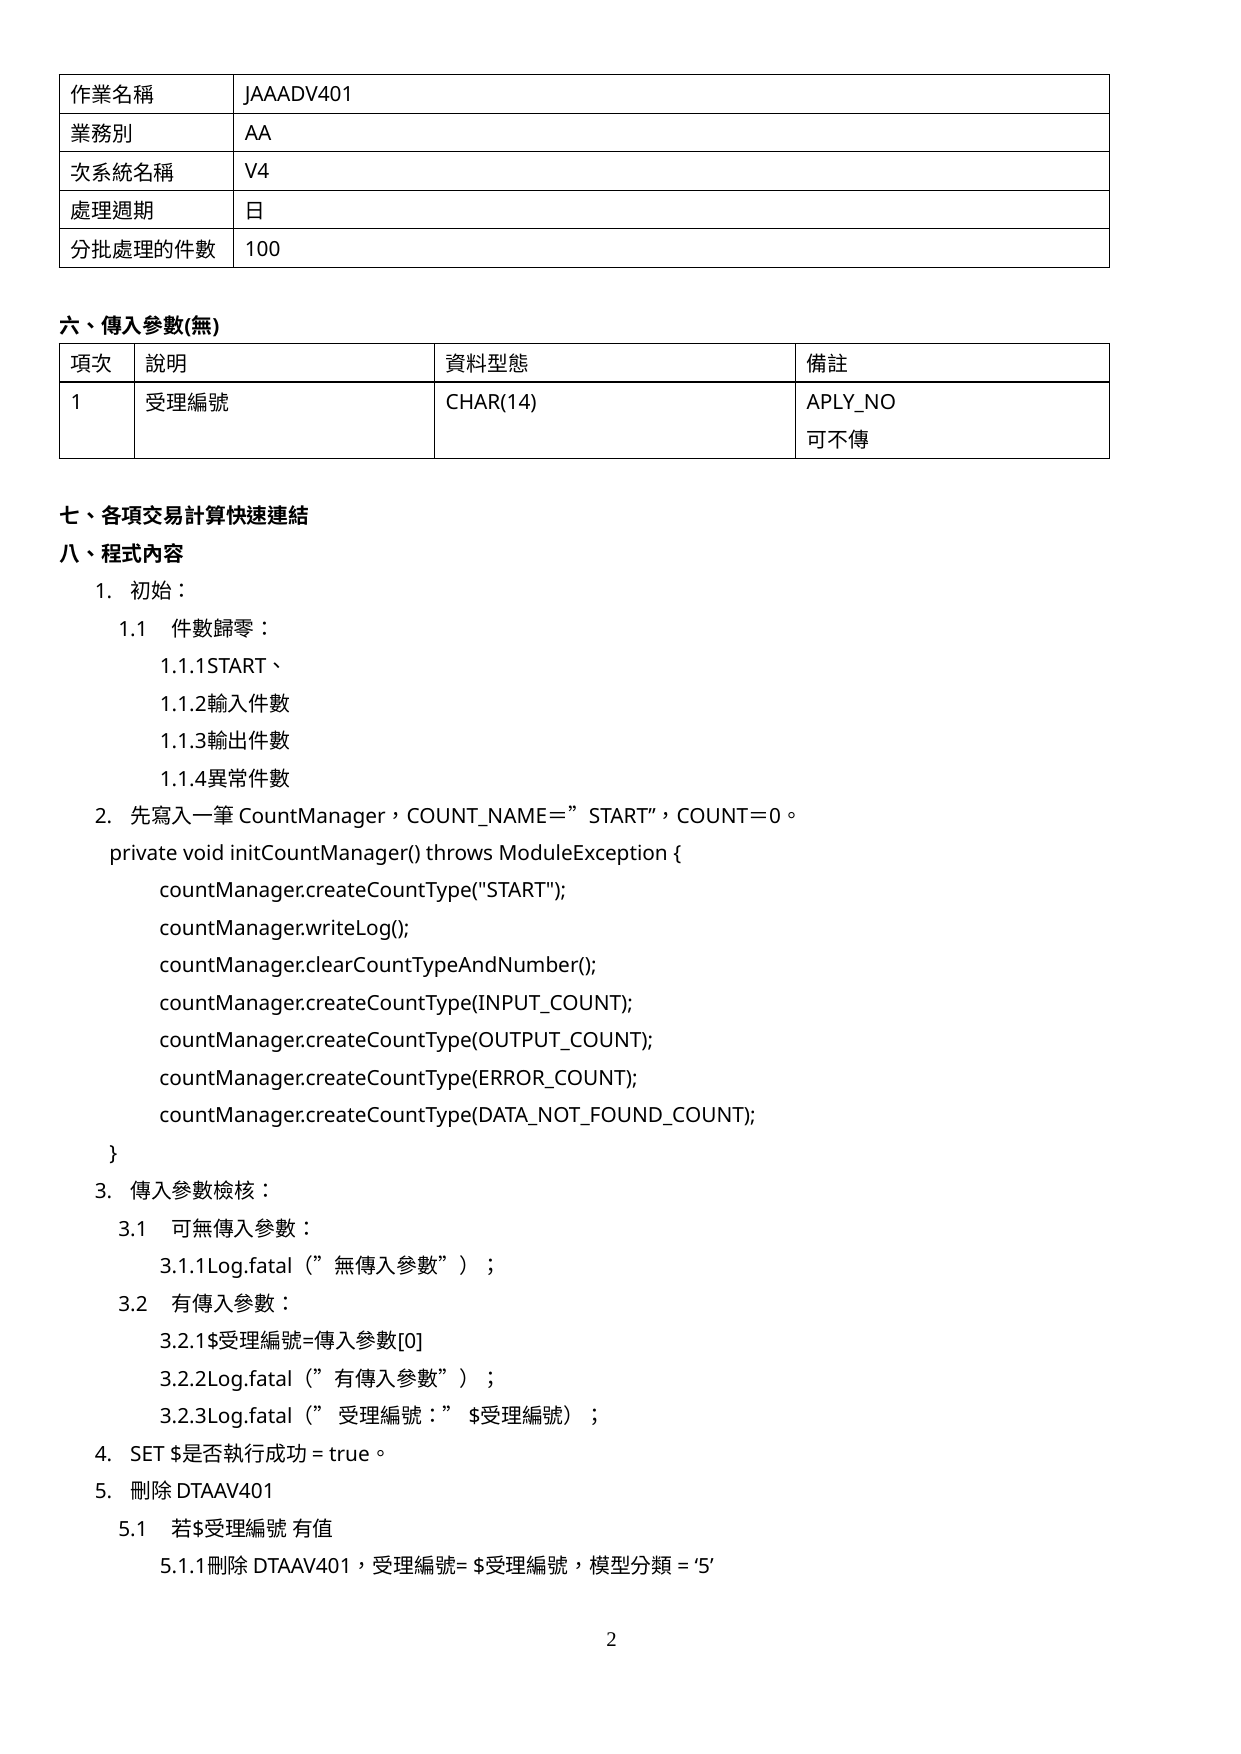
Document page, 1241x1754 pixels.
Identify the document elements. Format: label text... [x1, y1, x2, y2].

list START、 [159, 646, 1163, 683]
list 輸入件數 [159, 683, 1163, 721]
text 七、各項交易計算快速連結 [59, 496, 1163, 533]
text countManager.createCountType("START"); [59, 871, 1163, 908]
list 件數歸零： [118, 608, 1163, 646]
list Log.fatal（”有傳入參數”）； [159, 1358, 1163, 1396]
text private void initCountManager() throws ModuleException { [59, 833, 1163, 871]
list 傳入參數檢核： [94, 1171, 1163, 1208]
table_cell 1 [60, 383, 134, 457]
table_cell 處理週期 [60, 191, 233, 228]
table_header JAAADV401 [234, 75, 1109, 113]
table_cell CHAR(14) [435, 383, 795, 457]
list $受理編號=傳入參數[0] [159, 1321, 1163, 1358]
table_cell V4 [234, 152, 1109, 190]
text } [59, 1133, 1163, 1171]
table_header 資料型態 [435, 344, 795, 381]
text countManager.createCountType(INPUT_COUNT); [59, 983, 1163, 1021]
text countManager.clearCountTypeAndNumber(); [59, 946, 1163, 983]
list 刪除DTAAV401，受理編號= $受理編號，模型分類 = ‘5’ [159, 1546, 1163, 1583]
text countManager.writeLog(); [59, 908, 1163, 946]
table_header 項次 [60, 344, 134, 381]
table_cell 次系統名稱 [60, 152, 233, 190]
text countManager.createCountType(ERROR_COUNT); [59, 1058, 1163, 1096]
table_cell 受理編號 [135, 383, 434, 457]
table_header 備註 [796, 344, 1109, 381]
list 可無傳入參數： [118, 1208, 1163, 1246]
list 輸出件數 [159, 721, 1163, 758]
list Log.fatal（”無傳入參數”）； [159, 1246, 1163, 1283]
text 六、傳入參數(無) [59, 305, 1163, 343]
table_cell APLY_NO 可不傳 [796, 383, 1109, 457]
table_cell 100 [234, 229, 1109, 267]
list 初始： [94, 571, 1163, 608]
table_cell AA [234, 114, 1109, 151]
list 有傳入參數： [118, 1283, 1163, 1321]
list SET $是否執行成功 = true。 [94, 1433, 1163, 1471]
list 若$受理編號 有值 [118, 1508, 1163, 1546]
list 先寫入一筆CountManager，COUNT_NAME＝”START”，COUNT＝0。 [94, 796, 1163, 833]
table_cell 分批處理的件數 [60, 229, 233, 267]
table_cell 日 [234, 191, 1109, 228]
text countManager.createCountType(OUTPUT_COUNT); [59, 1021, 1163, 1058]
table_header 說明 [135, 344, 434, 381]
list 刪除DTAAV401 [94, 1471, 1163, 1508]
list 異常件數 [159, 758, 1163, 796]
text 八、程式內容 [59, 533, 1163, 571]
text countManager.createCountType(DATA_NOT_FOUND_COUNT); [59, 1096, 1163, 1133]
table_header 作業名稱 [60, 75, 233, 113]
table_cell 業務別 [60, 114, 233, 151]
list Log.fatal（” 受理編號：” $受理編號）； [159, 1396, 1163, 1433]
